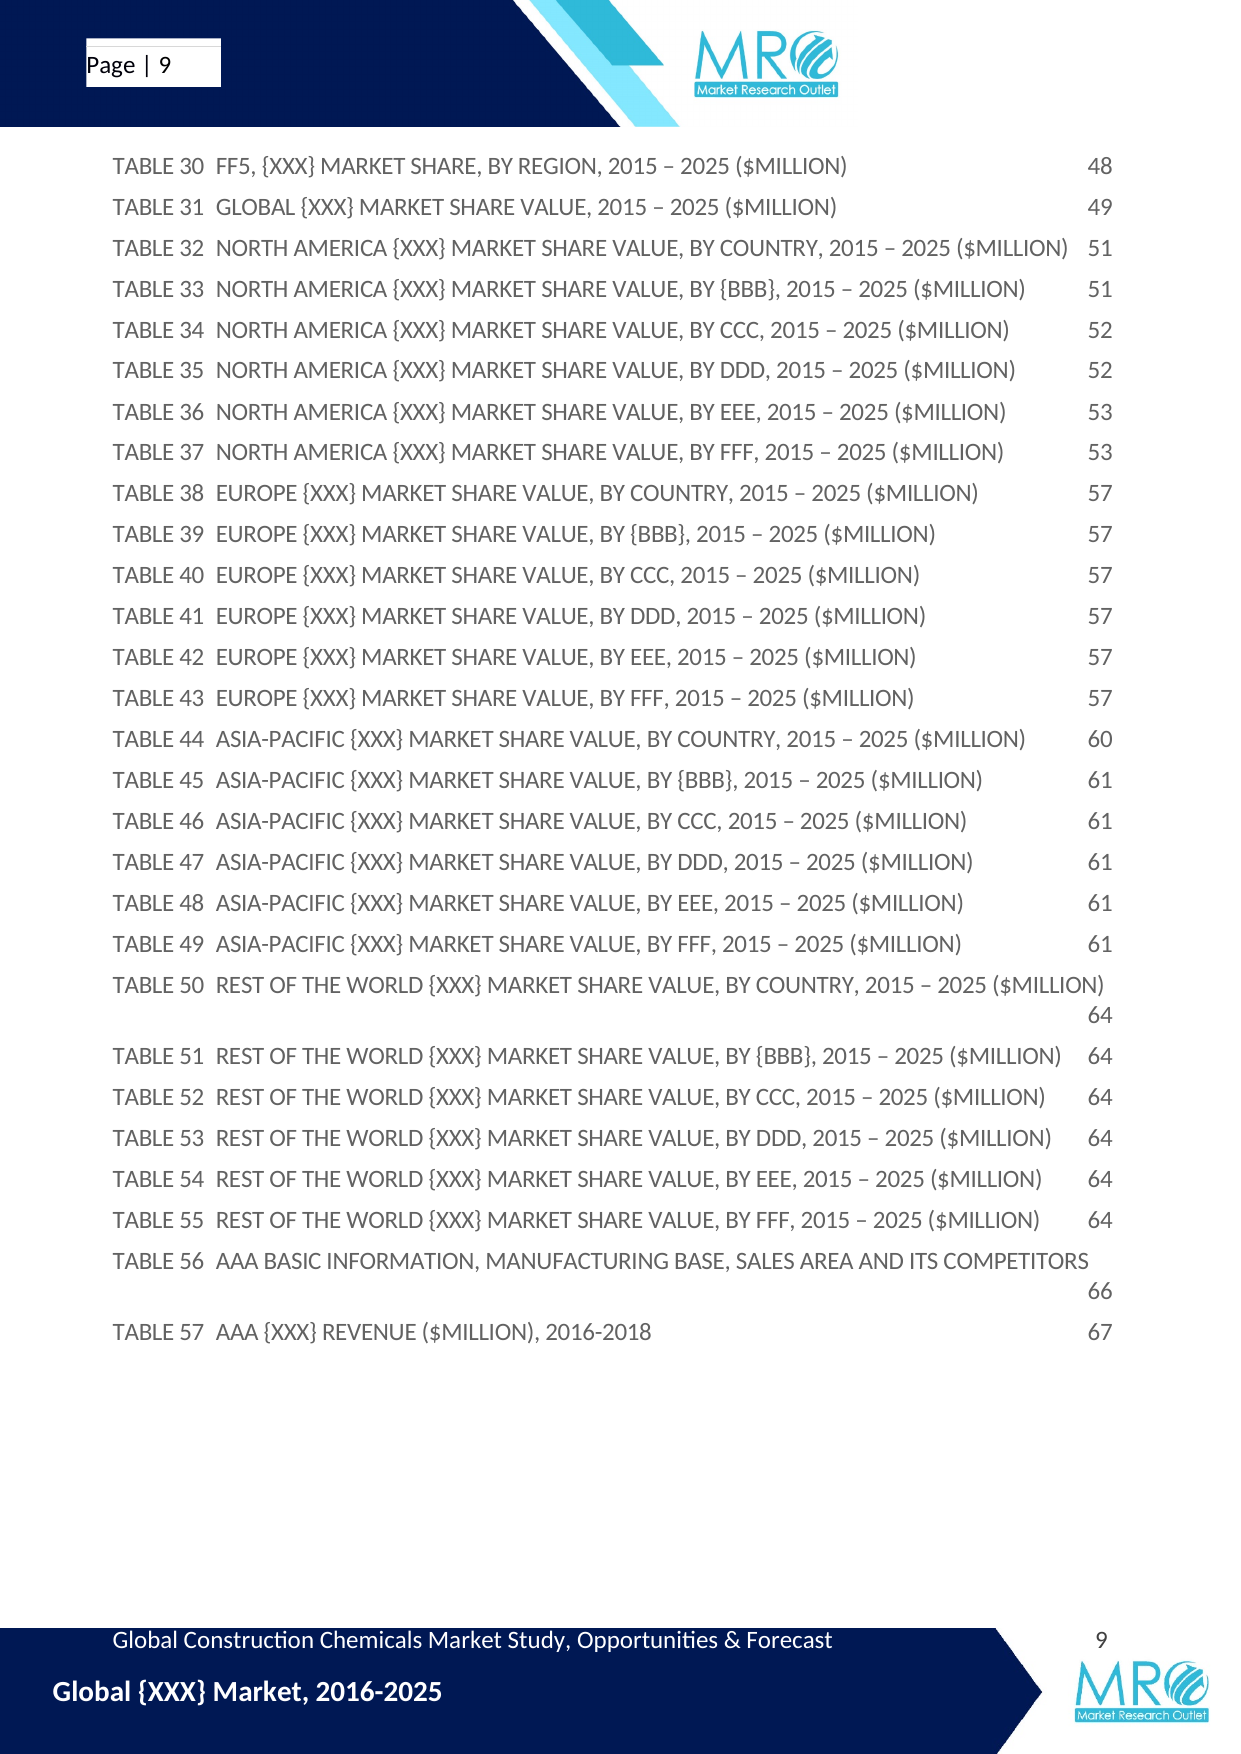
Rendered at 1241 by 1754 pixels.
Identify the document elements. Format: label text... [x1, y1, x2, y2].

text TABLE 54 Rest of the world {XXX} Market Share Value, By EEE, 2015 – 2025 ($Million) 64 [112, 1163, 1125, 1193]
text TABLE 48 Asia-Pacific {XXX} Market Share Value, By EEE, 2015 – 2025 ($Million) 61 [112, 887, 1125, 917]
text TABLE 49 Asia-Pacific {XXX} Market Share Value, By FFF, 2015 – 2025 ($Million) 61 [112, 928, 1125, 958]
text TABLE 46 Asia-Pacific {XXX} Market Share Value, By CCC, 2015 – 2025 ($Million) 61 [112, 805, 1125, 836]
text TABLE 50 Rest of the World {XXX} Market Share Value, By Country, 2015 – 2025 ($Million) 64 [112, 969, 1125, 1030]
text TABLE 47 Asia-Pacific {XXX} Market Share Value, By DDD, 2015 – 2025 ($Million) 61 [112, 846, 1125, 876]
text TABLE 56 AAA Basic Information, Manufacturing Base, Sales Area and Its Competitors 66 [112, 1245, 1125, 1306]
text TABLE 42 Europe {XXX} Market Share Value, By EEE, 2015 – 2025 ($Million) 57 [112, 641, 1125, 672]
picture [0, 0, 859, 127]
text TABLE 57 AAA {XXX} Revenue ($Million), 2016-2018 67 [112, 1316, 1125, 1347]
text TABLE 41 Europe {XXX} Market Share Value, By DDD, 2015 – 2025 ($Million) 57 [112, 600, 1125, 631]
text TABLE 40 Europe {XXX} Market Share Value, By CCC, 2015 – 2025 ($Million) 57 [112, 559, 1125, 590]
text TABLE 32 North America {XXX} Market Share Value, By Country, 2015 – 2025 ($Million) 51 [112, 232, 1125, 262]
text TABLE 36 North America {XXX} Market Share Value, By EEE, 2015 – 2025 ($Million) 53 [112, 396, 1125, 426]
text TABLE 33 North America {XXX} Market Share Value, By {BBB}, 2015 – 2025 ($Million) 51 [112, 273, 1125, 303]
text TABLE 34 North America {XXX} Market Share Value, By CCC, 2015 – 2025 ($Million) 52 [112, 314, 1125, 344]
text TABLE 39 Europe {XXX} Market Share Value, By {BBB}, 2015 – 2025 ($Million) 57 [112, 518, 1125, 549]
text TABLE 35 North America {XXX} Market Share Value, By DDD, 2015 – 2025 ($Million) 52 [112, 355, 1125, 385]
text TABLE 43 Europe {XXX} Market Share Value, By FFF, 2015 – 2025 ($Million) 57 [112, 682, 1125, 713]
text TABLE 51 Rest of the world {XXX} Market Share Value, By {BBB}, 2015 – 2025 ($Million) 64 [112, 1040, 1125, 1071]
text TABLE 45 Asia-Pacific {XXX} Market Share Value, By {BBB}, 2015 – 2025 ($Million) 61 [112, 764, 1125, 794]
text TABLE 44 Asia-Pacific {XXX} Market Share Value, By Country, 2015 – 2025 ($Million) 60 [112, 723, 1125, 754]
text TABLE 38 Europe {XXX} Market Share Value, By Country, 2015 – 2025 ($Million) 57 [112, 477, 1125, 508]
picture [0, 1628, 1241, 1754]
text TABLE 30 FF5, {XXX} Market Share, By Region, 2015 – 2025 ($Million) 48 [112, 150, 1125, 181]
text TABLE 37 North America {XXX} Market Share Value, By FFF, 2015 – 2025 ($Million) 53 [112, 437, 1125, 467]
text TABLE 52 Rest of the world {XXX} Market Share Value, By CCC, 2015 – 2025 ($Million) 64 [112, 1081, 1125, 1112]
text TABLE 53 Rest of the world {XXX} Market Share Value, By DDD, 2015 – 2025 ($Million) 64 [112, 1122, 1125, 1153]
text TABLE 31 Global {XXX} Market Share Value, 2015 – 2025 ($Million) 49 [112, 191, 1125, 221]
text TABLE 55 Rest of the world {XXX} Market Share Value, By FFF, 2015 – 2025 ($Million) 64 [112, 1204, 1125, 1234]
